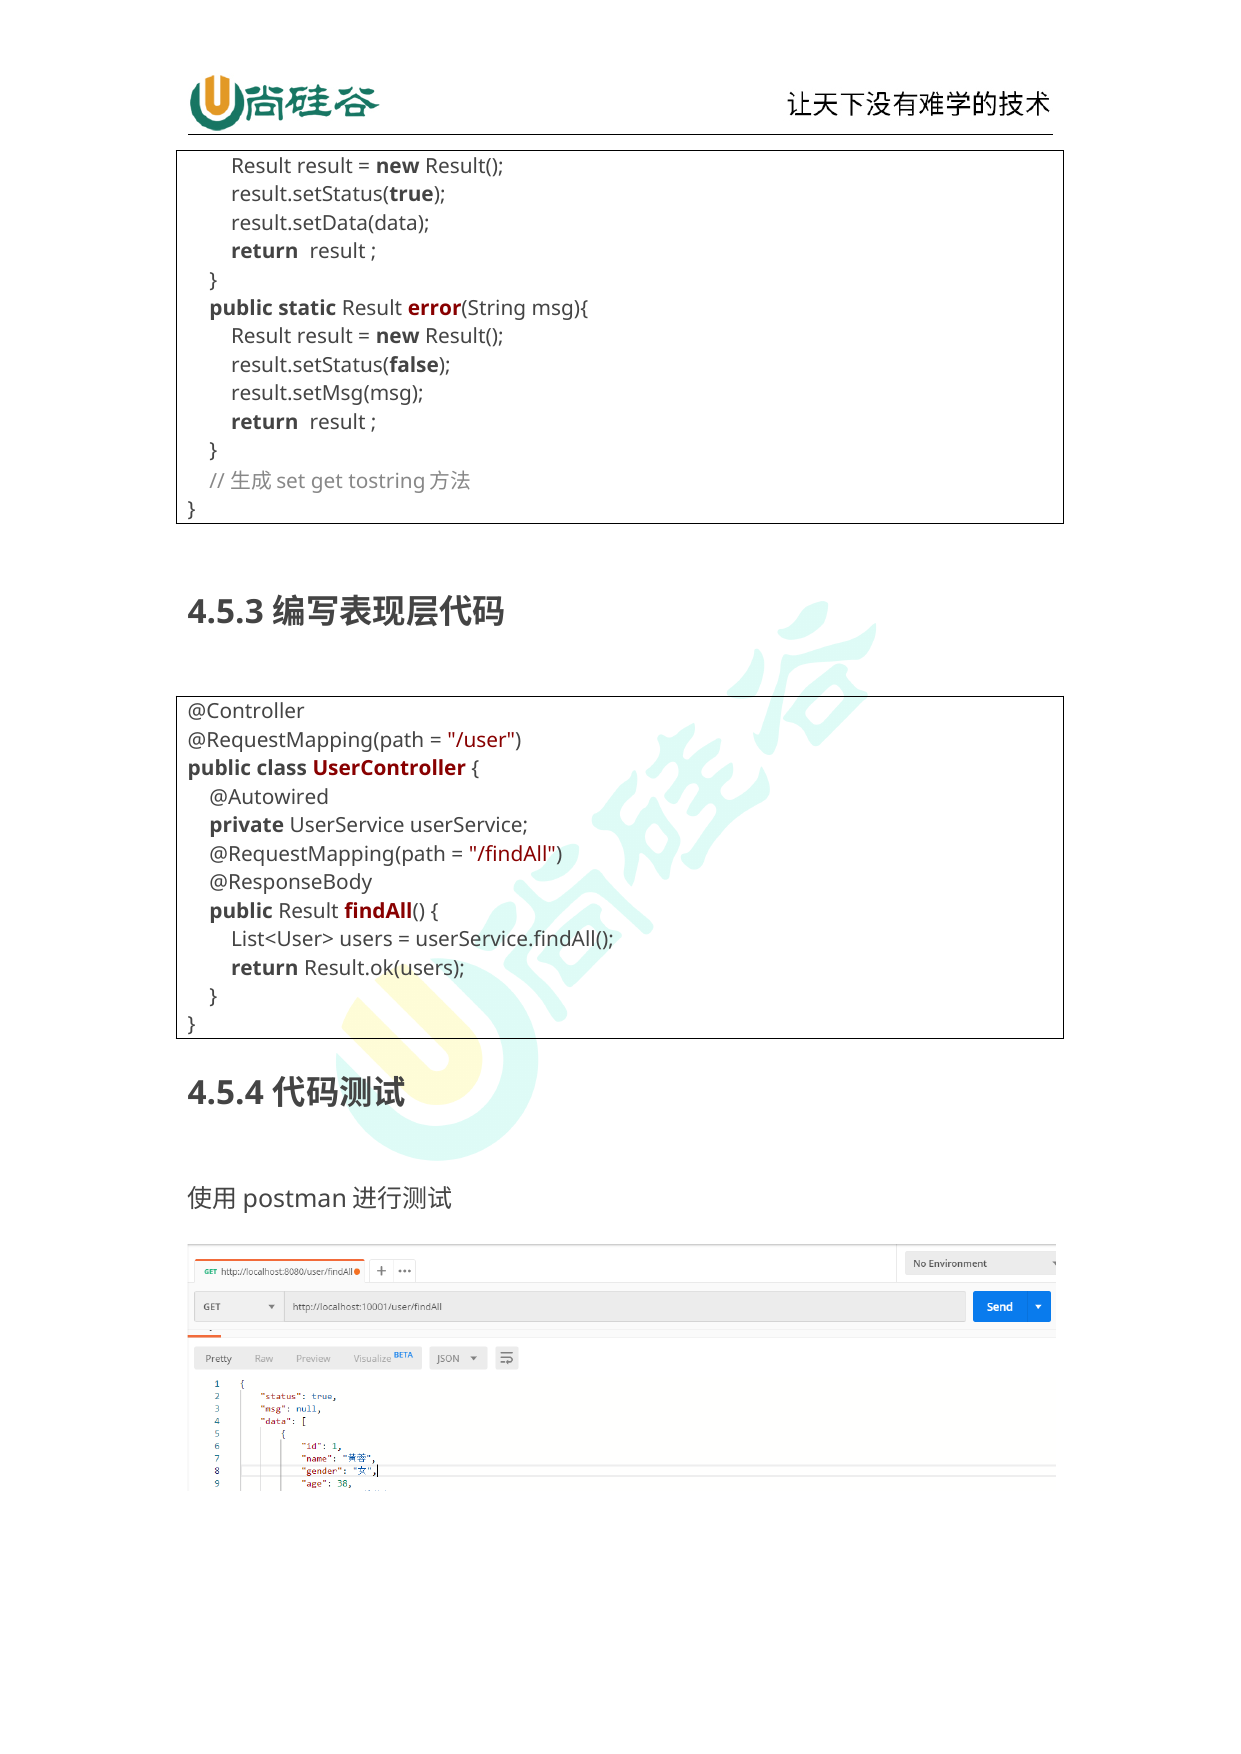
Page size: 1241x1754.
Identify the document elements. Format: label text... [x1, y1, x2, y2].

picture [187, 73, 1053, 132]
table_header @Controller @RequestMapping(path = "/user") public class UserController { @Autowired private UserService userService; @RequestMapping(path = "/findAll") @ResponseBody public Result findAll() { List<User> users = userService.findAll(); return Result.ok(users); } } [177, 845, 1063, 1186]
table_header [177, 151, 1063, 670]
text 使用postman进行测试 [187, 1327, 1053, 1363]
subtitle 4.5.3 编写表现层代码 [187, 733, 1053, 781]
subtitle 4.5.4 代码测试 [187, 1214, 1053, 1262]
